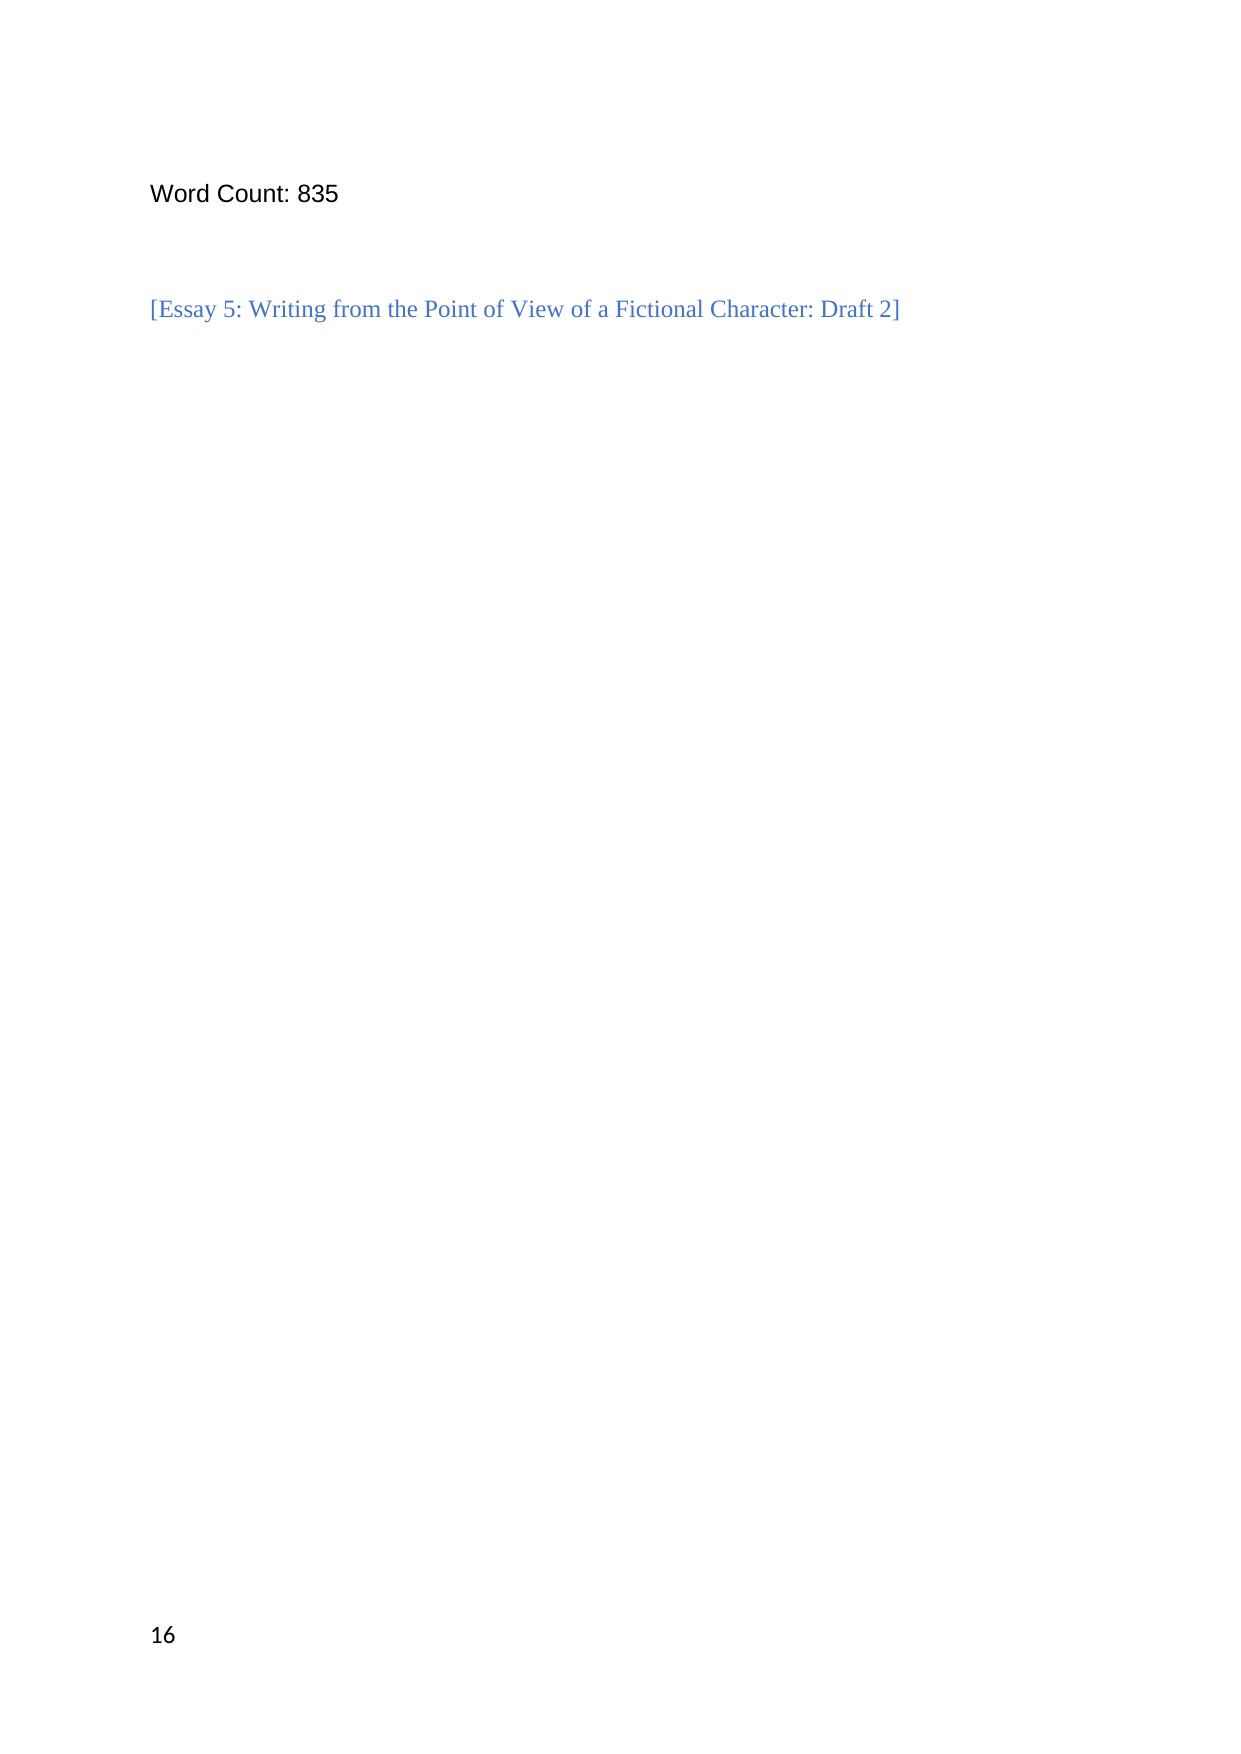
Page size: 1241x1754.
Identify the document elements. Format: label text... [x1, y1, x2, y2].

text [Essay 5: Writing from the Point of View of a Fictional Character: Draft 2] [150, 294, 1090, 322]
text Word Count: 835 [150, 179, 1090, 207]
